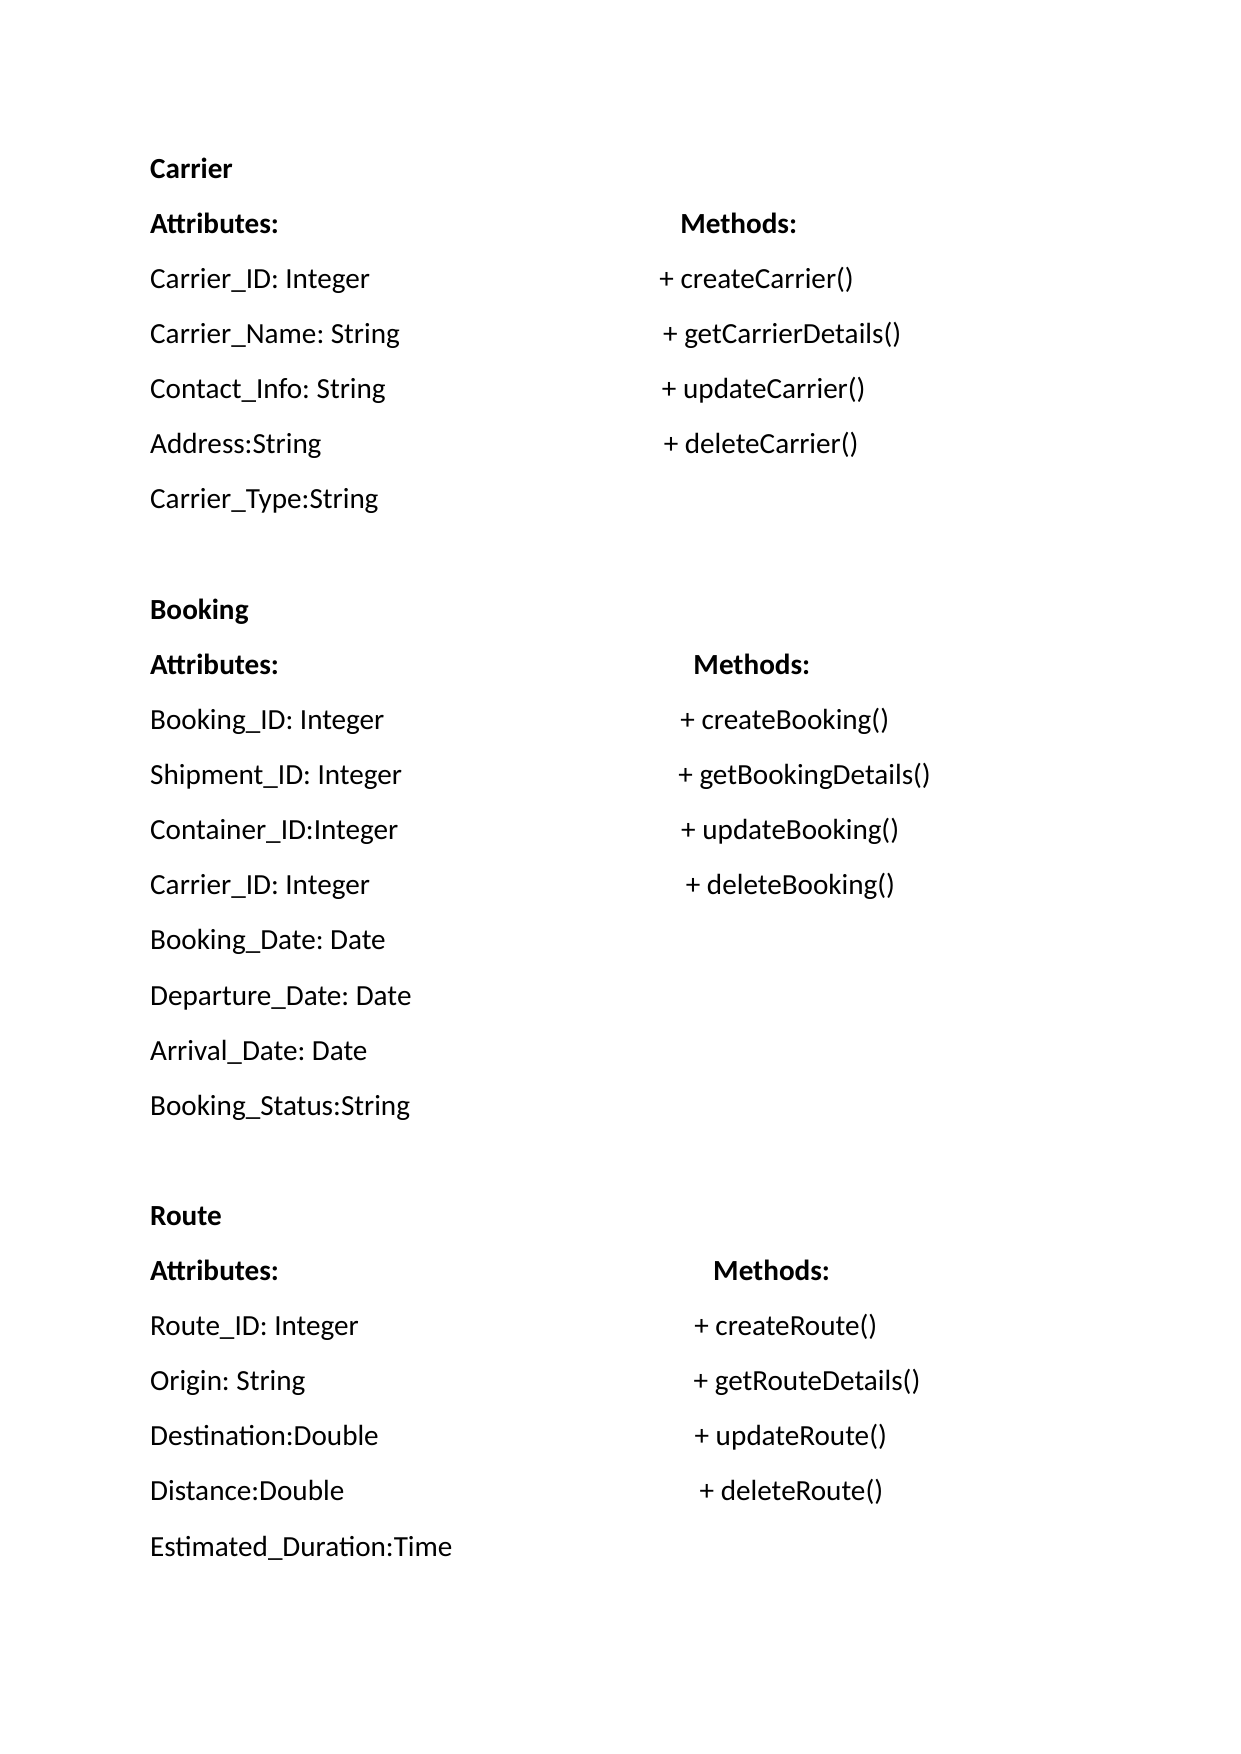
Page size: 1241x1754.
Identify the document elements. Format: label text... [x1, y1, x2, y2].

text Route [150, 1197, 1090, 1233]
text Attributes: Methods: [150, 205, 1090, 241]
text Route_ID: Integer + createRoute() [150, 1307, 1090, 1343]
text Booking_Date: Date [150, 921, 1090, 957]
text Departure_Date: Date [150, 977, 1090, 1012]
text Contact_Info: String + updateCarrier() [150, 370, 1090, 406]
text Carrier_ID: Integer + createCarrier() [150, 260, 1090, 296]
text Booking_Status:String [150, 1087, 1090, 1122]
text Booking [150, 591, 1090, 626]
text Estimated_Duration:Time [150, 1528, 1090, 1563]
text Destination:Double + updateRoute() [150, 1417, 1090, 1453]
text Address:String + deleteCarrier() [150, 426, 1090, 461]
text Shipment_ID: Integer + getBookingDetails() [150, 756, 1090, 792]
text Carrier [150, 150, 1090, 186]
text Container_ID:Integer + updateBooking() [150, 811, 1090, 847]
text Arrival_Date: Date [150, 1032, 1090, 1067]
text Origin: String + getRouteDetails() [150, 1362, 1090, 1398]
text Carrier_Type:String [150, 481, 1090, 516]
text Attributes: Methods: [150, 646, 1090, 682]
text Booking_ID: Integer + createBooking() [150, 701, 1090, 737]
text Carrier_ID: Integer + deleteBooking() [150, 866, 1090, 902]
text Carrier_Name: String + getCarrierDetails() [150, 315, 1090, 351]
text Distance:Double + deleteRoute() [150, 1472, 1090, 1508]
text Attributes: Methods: [150, 1252, 1090, 1288]
